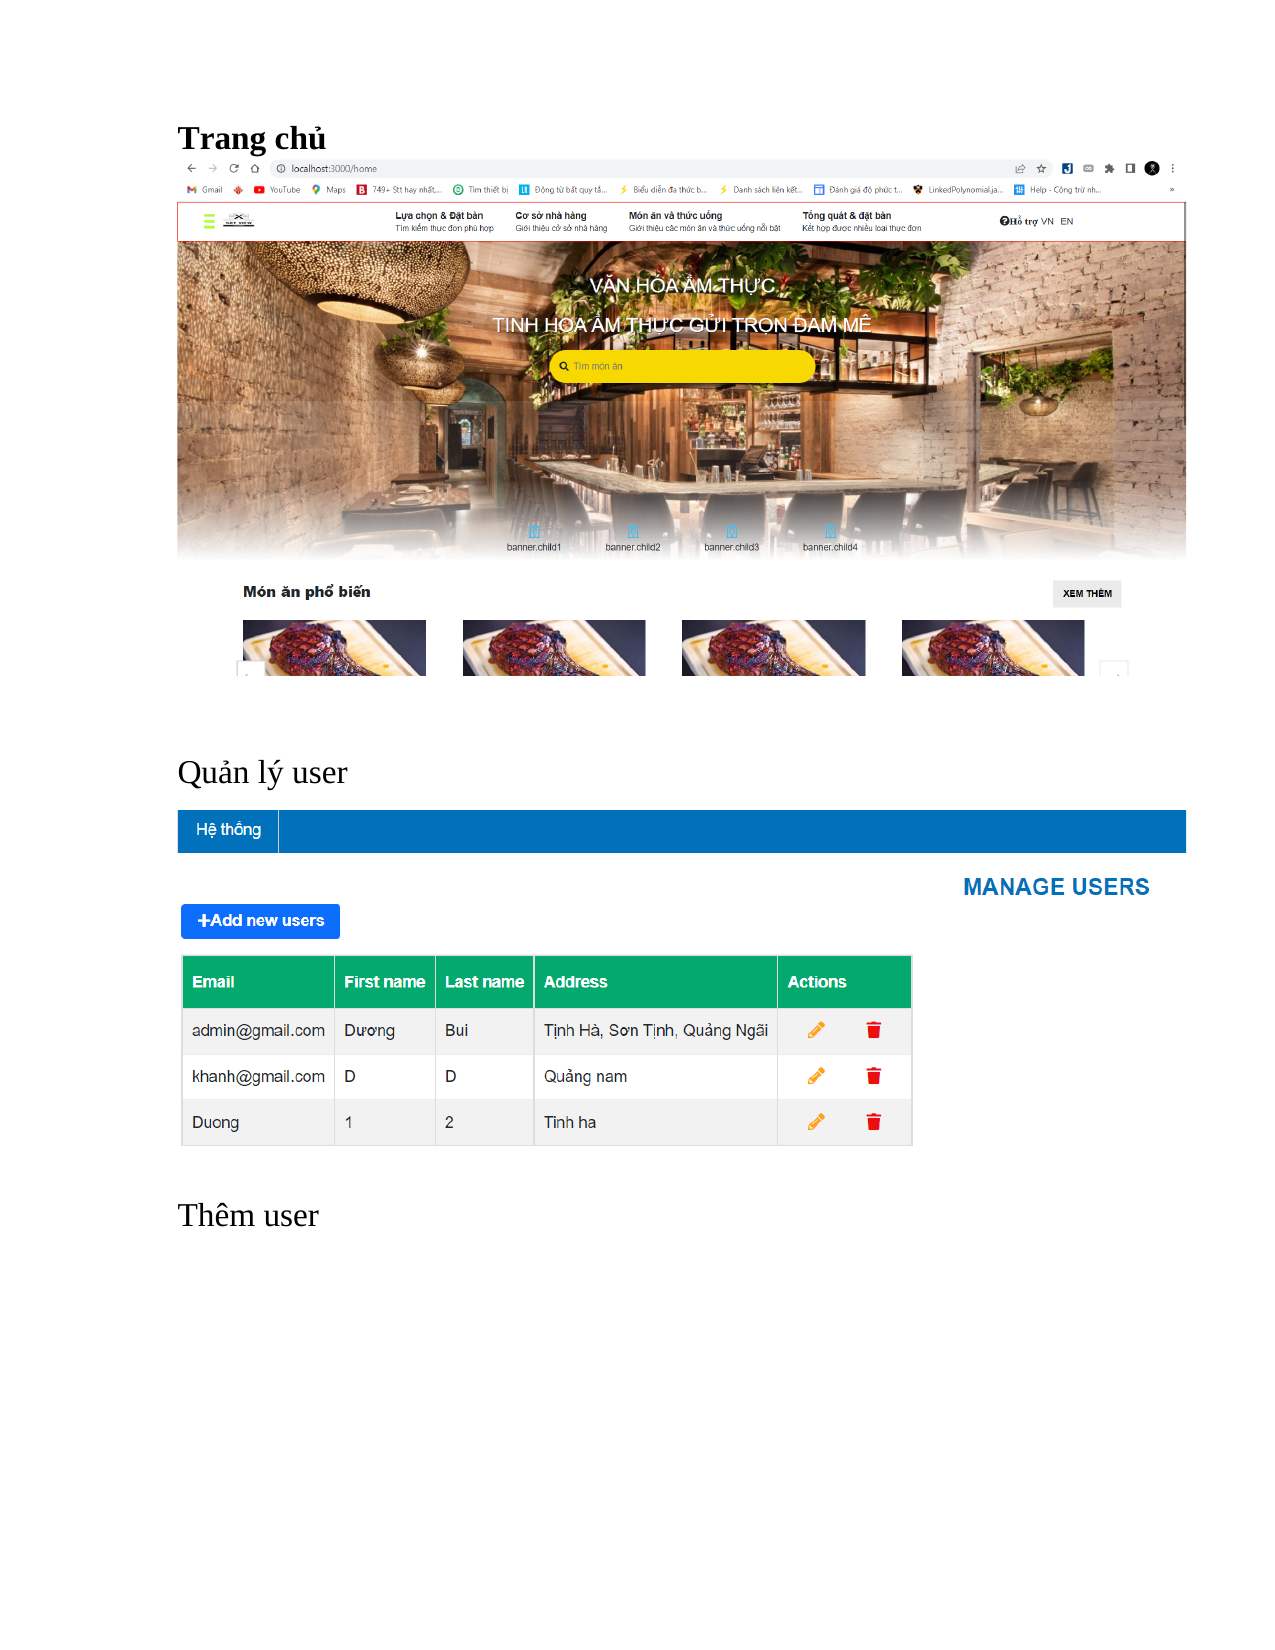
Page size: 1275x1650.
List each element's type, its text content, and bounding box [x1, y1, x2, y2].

picture [177, 810, 1187, 1177]
picture [177, 158, 1187, 676]
text Trang chủ [177, 118, 1186, 158]
text Quản lý user [177, 753, 1186, 791]
text Thêm user [177, 1196, 1186, 1234]
